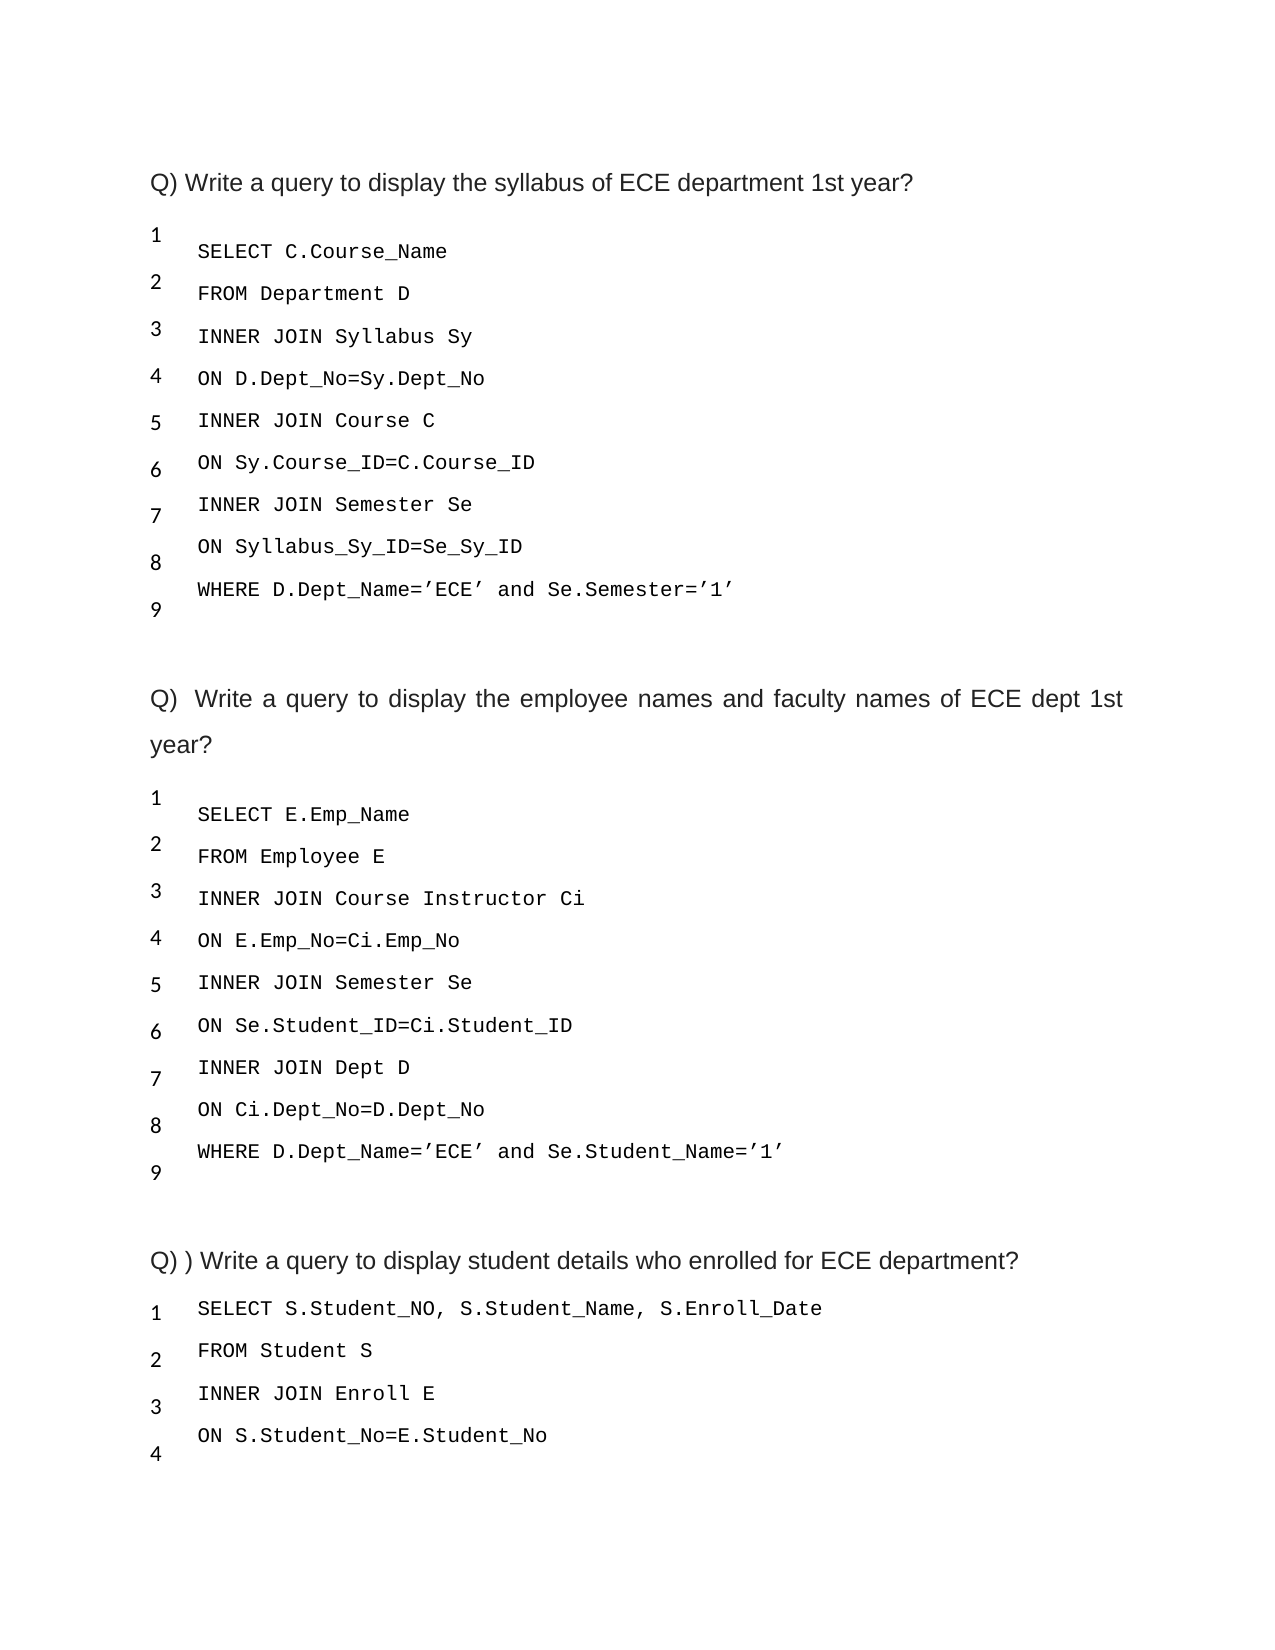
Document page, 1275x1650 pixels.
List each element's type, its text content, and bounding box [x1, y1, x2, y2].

table_header 1 2 3 4 5 6 7 [150, 1298, 197, 1486]
table_header SELECT C.Course_Name FROM Department D INNER JOIN Syllabus Sy ON D.Dept_No=Sy.Dept_No INNER JOIN Course C ON Sy.Course_ID=C.Course_ID INNER JOIN Semester Se ON Syllabus_Sy_ID=Se_Sy_ID WHERE D.Dept_Name=’ECE’ and Se.Semester=’1’ [198, 220, 1275, 642]
table_header 1 2 3 4 5 6 7 8 9 [150, 783, 197, 1204]
table_header 1 2 3 4 5 6 7 8 9 [150, 220, 197, 642]
subtitle Q) ) Write a query to display student details who enrolled for ECE department? [150, 1228, 1125, 1275]
subtitle Q) Write a query to display the employee names and faculty names of ECE dept 1st year? [150, 666, 1125, 759]
table_header SELECT E.Emp_Name FROM Employee E INNER JOIN Course Instructor Ci ON E.Emp_No=Ci.Emp_No INNER JOIN Semester Se ON Se.Student_ID=Ci.Student_ID INNER JOIN Dept D ON Ci.Dept_No=D.Dept_No WHERE D.Dept_Name=’ECE’ and Se.Student_Name=’1’ [198, 783, 1275, 1204]
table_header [198, 1298, 1275, 1486]
subtitle Q) Write a query to display the syllabus of ECE department 1st year? [150, 150, 1125, 197]
